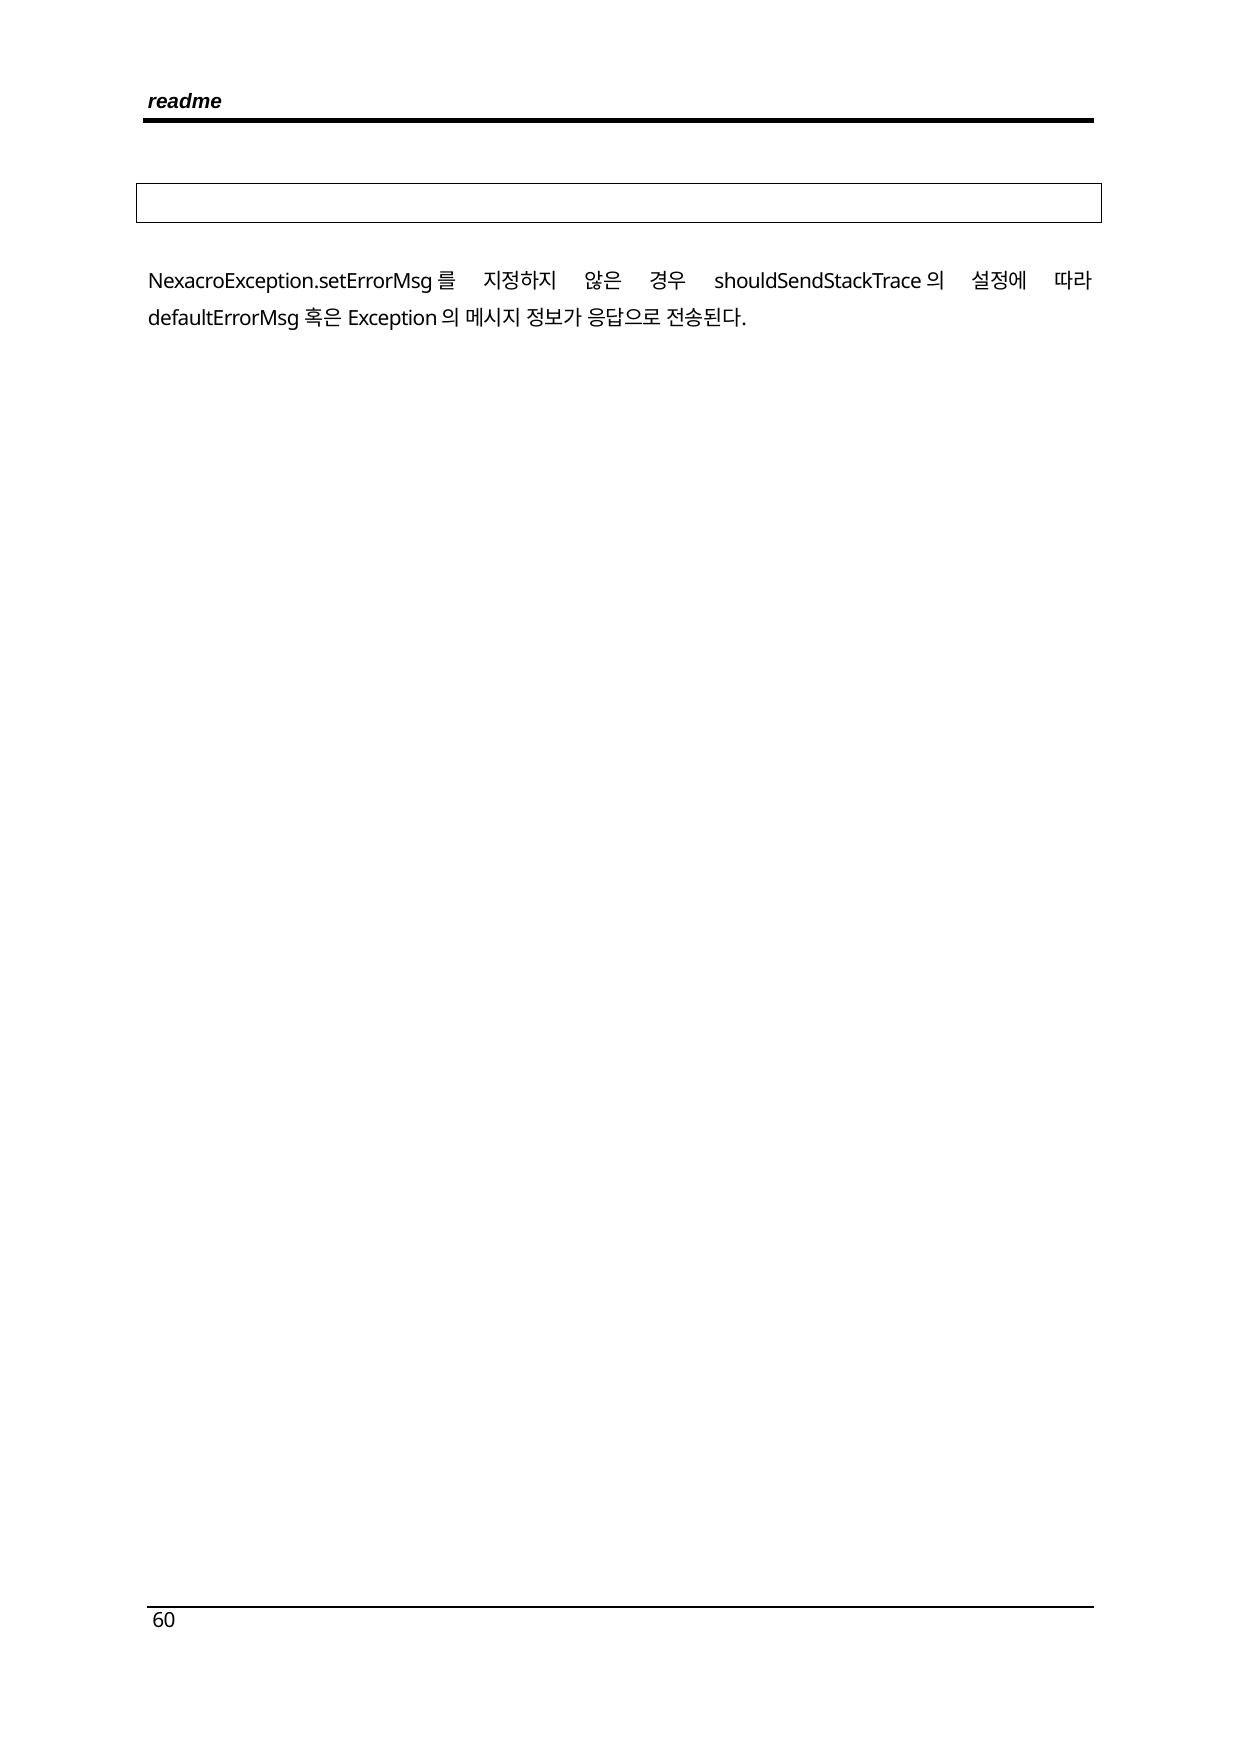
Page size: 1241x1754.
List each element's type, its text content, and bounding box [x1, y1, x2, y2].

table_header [137, 184, 1101, 222]
text NexacroException.setErrorMsg를 지정하지 않은 경우 shouldSendStackTrace의 설정에 따라 defaultErrorMsg 혹은 Exception의 메시지 정보가 응답으로 전송된다. [148, 260, 1092, 335]
